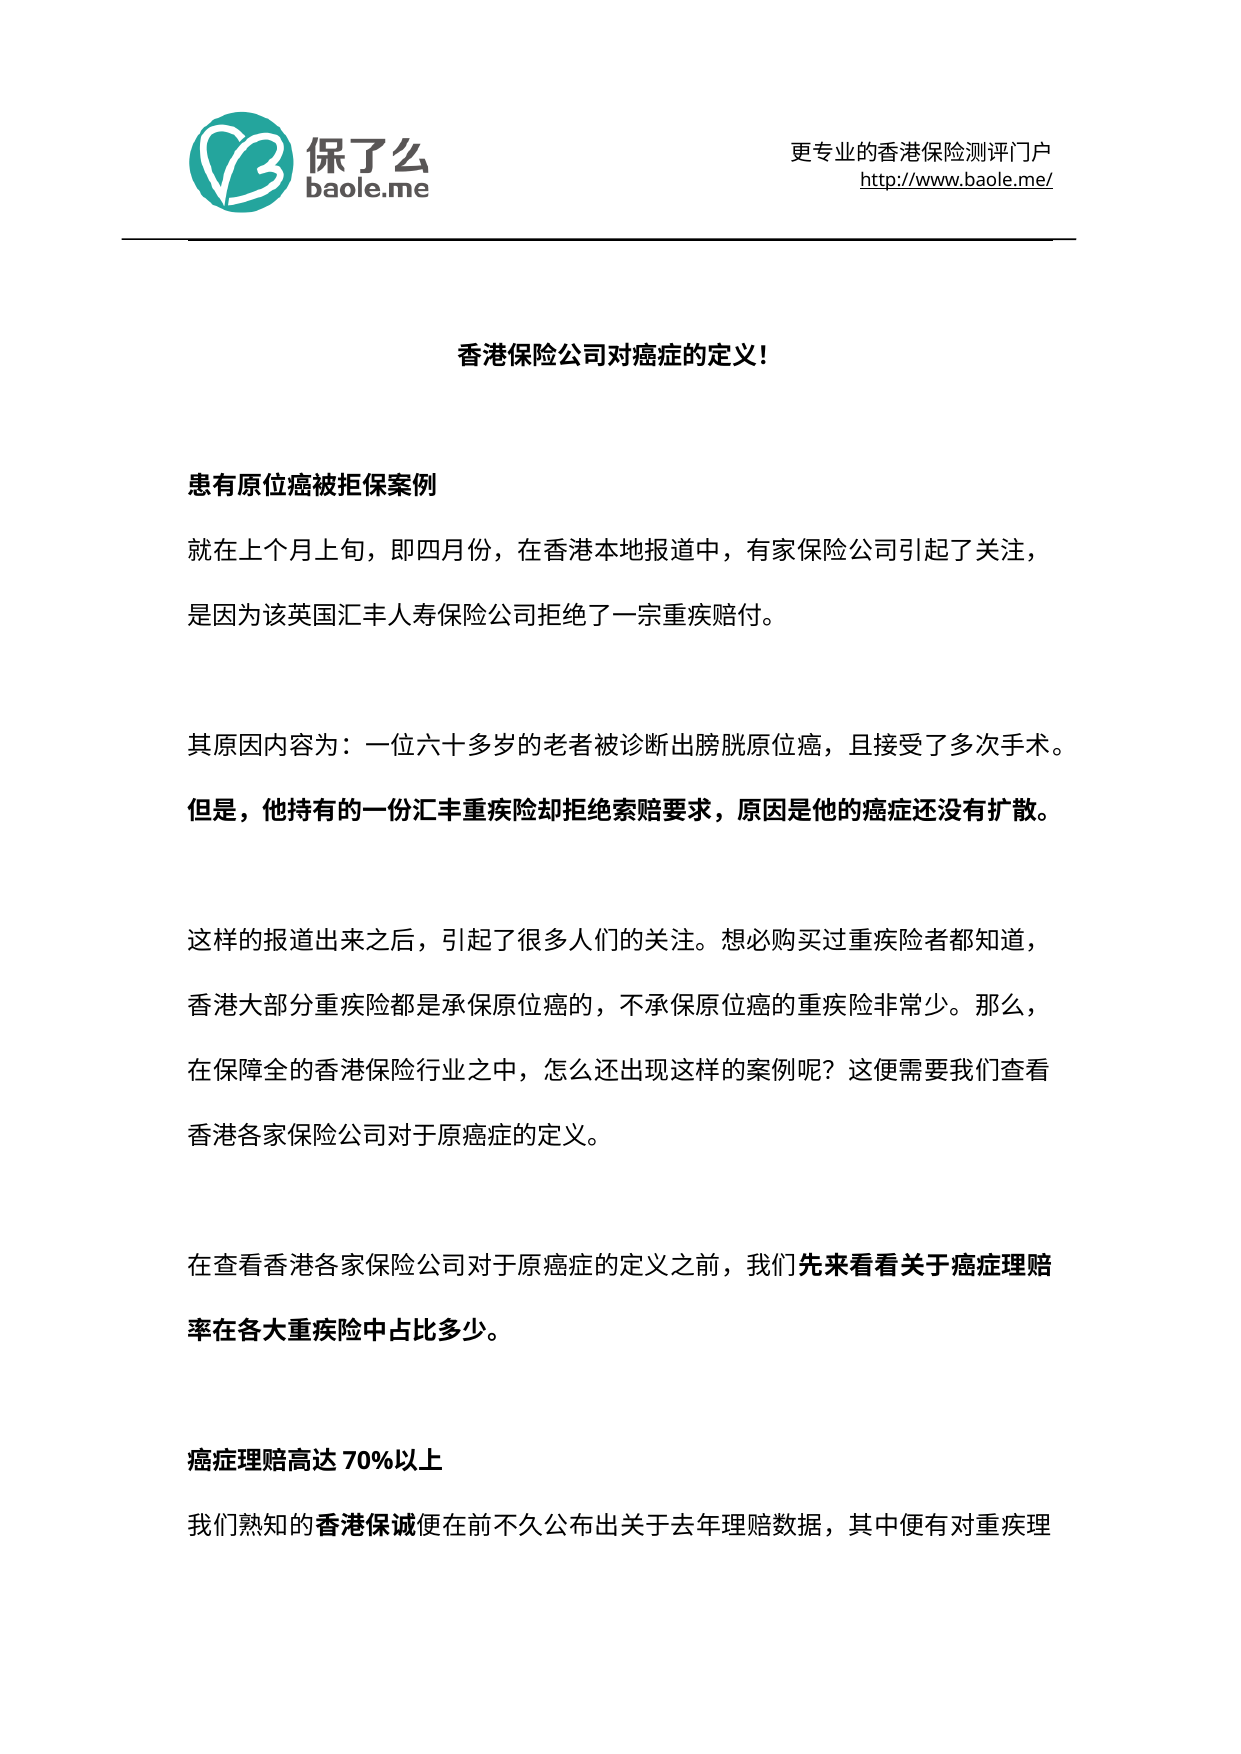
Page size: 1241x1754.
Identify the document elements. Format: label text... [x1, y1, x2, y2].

text 这样的报道出来之后，引起了很多人们的关注。想必购买过重疾险者都知道，香港大部分重疾险都是承保原位癌的，不承保原位癌的重疾险非常少。那么，在保障全的香港保险行业之中，怎么还出现这样的案例呢？这便需要我们查看香港各家保险公司对于原癌症的定义。 [187, 906, 1053, 1166]
text 在查看香港各家保险公司对于原癌症的定义之前，我们先来看看关于癌症理赔率在各大重疾险中占比多少。 [187, 1231, 1053, 1361]
text 就在上个月上旬，即四月份，在香港本地报道中，有家保险公司引起了关注，是因为该英国汇丰人寿保险公司拒绝了一宗重疾赔付。 [187, 516, 1053, 646]
text 香港保险公司对癌症的定义！ [187, 321, 1053, 386]
picture [189, 111, 429, 213]
text 癌症理赔高达70%以上 [187, 1426, 1053, 1491]
text 其原因内容为：一位六十多岁的老者被诊断出膀胱原位癌，且接受了多次手术。但是，他持有的一份汇丰重疾险却拒绝索赔要求，原因是他的癌症还没有扩散。 [187, 711, 1053, 841]
text 患有原位癌被拒保案例 [187, 451, 1053, 516]
